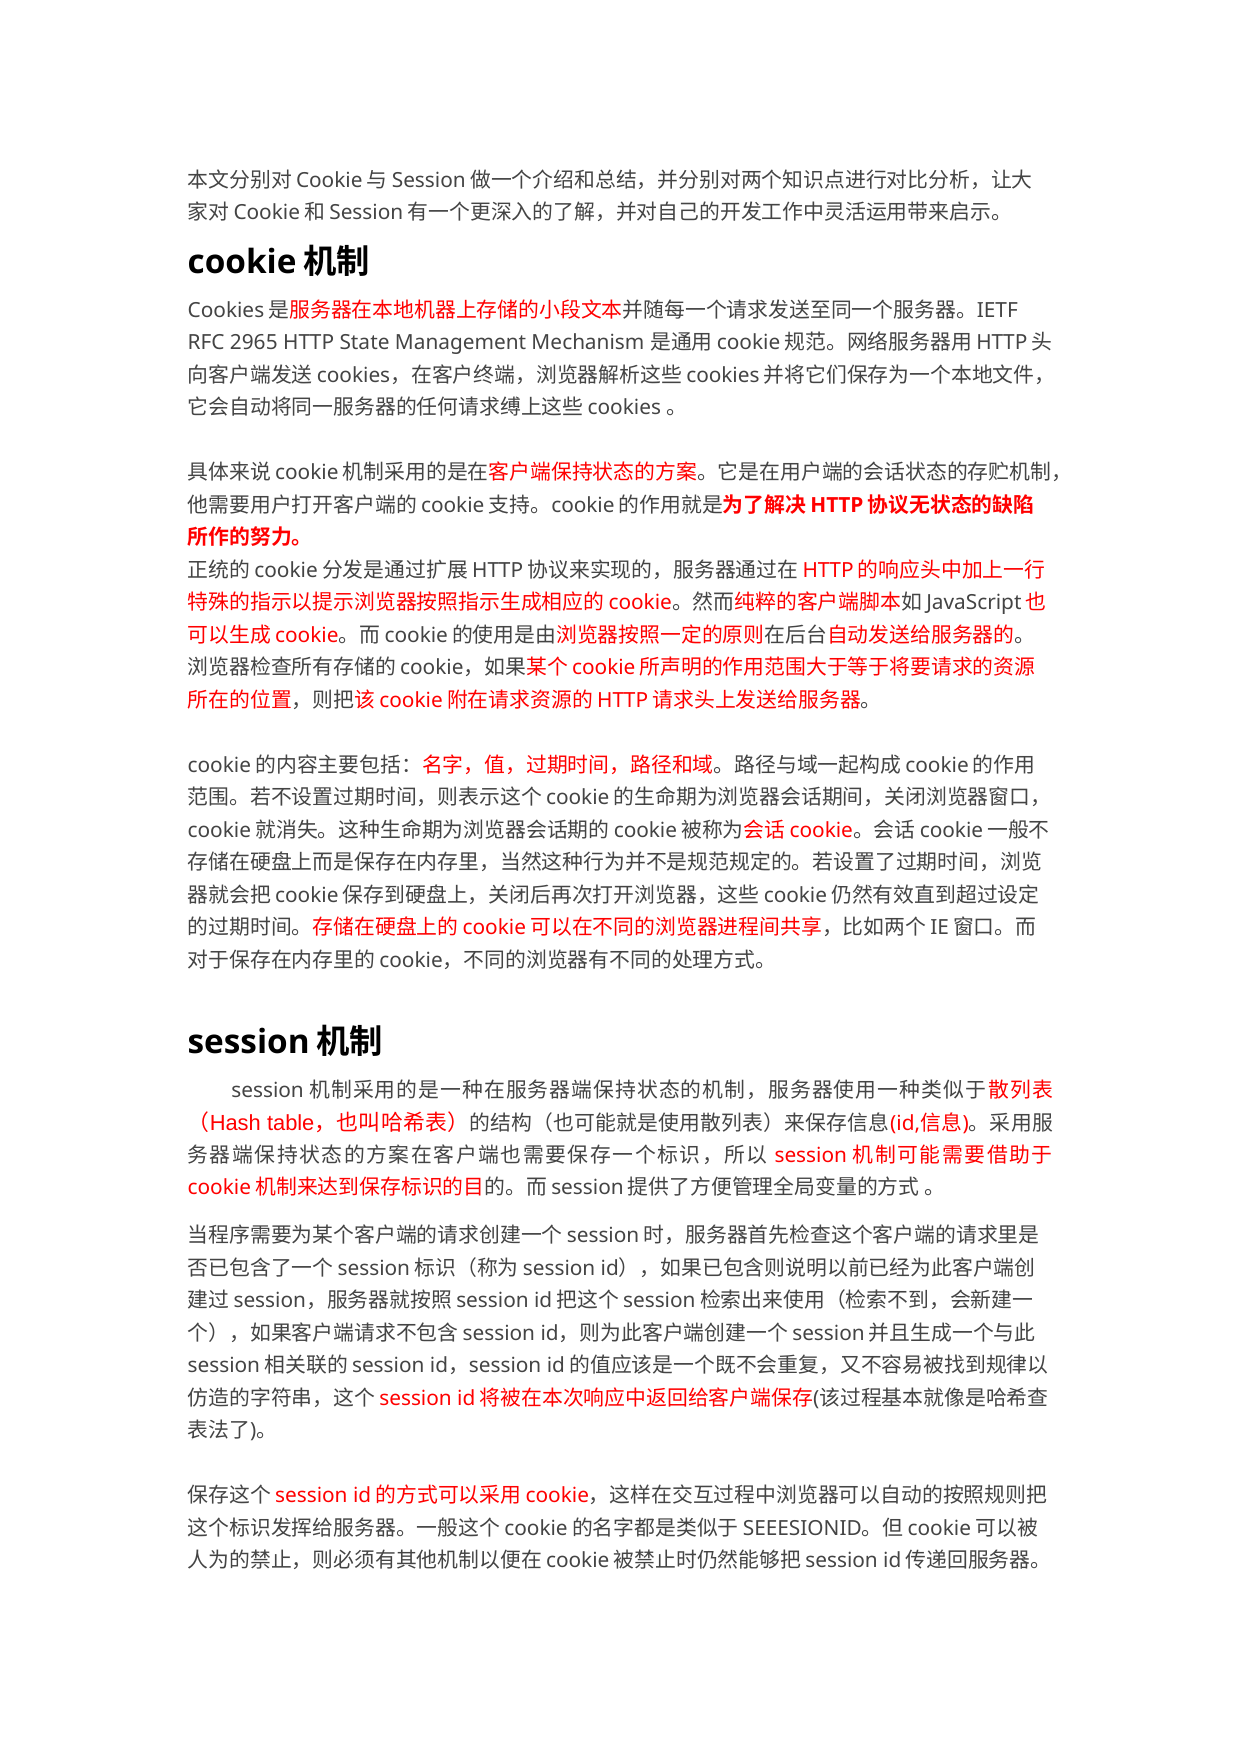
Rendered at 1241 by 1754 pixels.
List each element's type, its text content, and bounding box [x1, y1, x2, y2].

text Cookies是服务器在本地机器上存储的小段文本并随每一个请求发送至同一个服务器。IETF RFC 2965 HTTP State Management Mechanism 是通用cookie规范。网络服务器用HTTP头向客户端发送cookies，在客户终端，浏览器解析这些cookies并将它们保存为一个本地文件，它会自动将同一服务器的任何请求缚上这些cookies 。 具体来说cookie机制采用的是在客户端保持状态的方案。它是在用户端的会话状态的存贮机制，他需要用户打开客户端的cookie支持。cookie的作用就是为了解决HTTP协议无状态的缺陷所作的努力。 正统的cookie分发是通过扩展HTTP协议来实现的，服务器通过在HTTP的响应头中加上一行特殊的指示以提示浏览器按照指示生成相应的cookie。然而纯粹的客户端脚本如JavaScript也可以生成cookie。而cookie的使用是由浏览器按照一定的原则在后台自动发送给服务器的。浏览器检查所有存储的cookie，如果某个cookie所声明的作用范围大于等于将要请求的资源所在的位置，则把该cookie附在请求资源的HTTP请求头上发送给服务器。 cookie的内容主要包括：名字，值，过期时间，路径和域。路径与域一起构成cookie的作用范围。若不设置过期时间，则表示这个cookie的生命期为浏览器会话期间，关闭浏览器窗口，cookie就消失。这种生命期为浏览器会话期的cookie被称为会话cookie。会话cookie一般不存储在硬盘上而是保存在内存里，当然这种行为并不是规范规定的。若设置了过期时间，浏览器就会把cookie保存到硬盘上，关闭后再次打开浏览器，这些cookie仍然有效直到超过设定的过期时间。存储在硬盘上的cookie可以在不同的浏览器进程间共享，比如两个IE窗口。而对于保存在内存里的cookie，不同的浏览器有不同的处理方式。 session机制 [187, 292, 1053, 1072]
text session机制采用的是一种在服务器端保持状态的机制，服务器使用一种类似于散列表（Hash table，也叫哈希表）的结构（也可能就是使用散列表）来保存信息(id,信息)。采用服务器端保持状态的方案在客户端也需要保存一个标识，所以session机制可能需要借助于cookie机制来达到保存标识的目的。而session提供了方便管理全局变量的方式 。 [187, 1072, 1053, 1202]
text 本文分别对Cookie与Session做一个介绍和总结，并分别对两个知识点进行对比分析，让大家对Cookie和Session有一个更深入的了解，并对自己的开发工作中灵活运用带来启示。 cookie机制 [187, 162, 1053, 292]
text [187, 1218, 1053, 1575]
